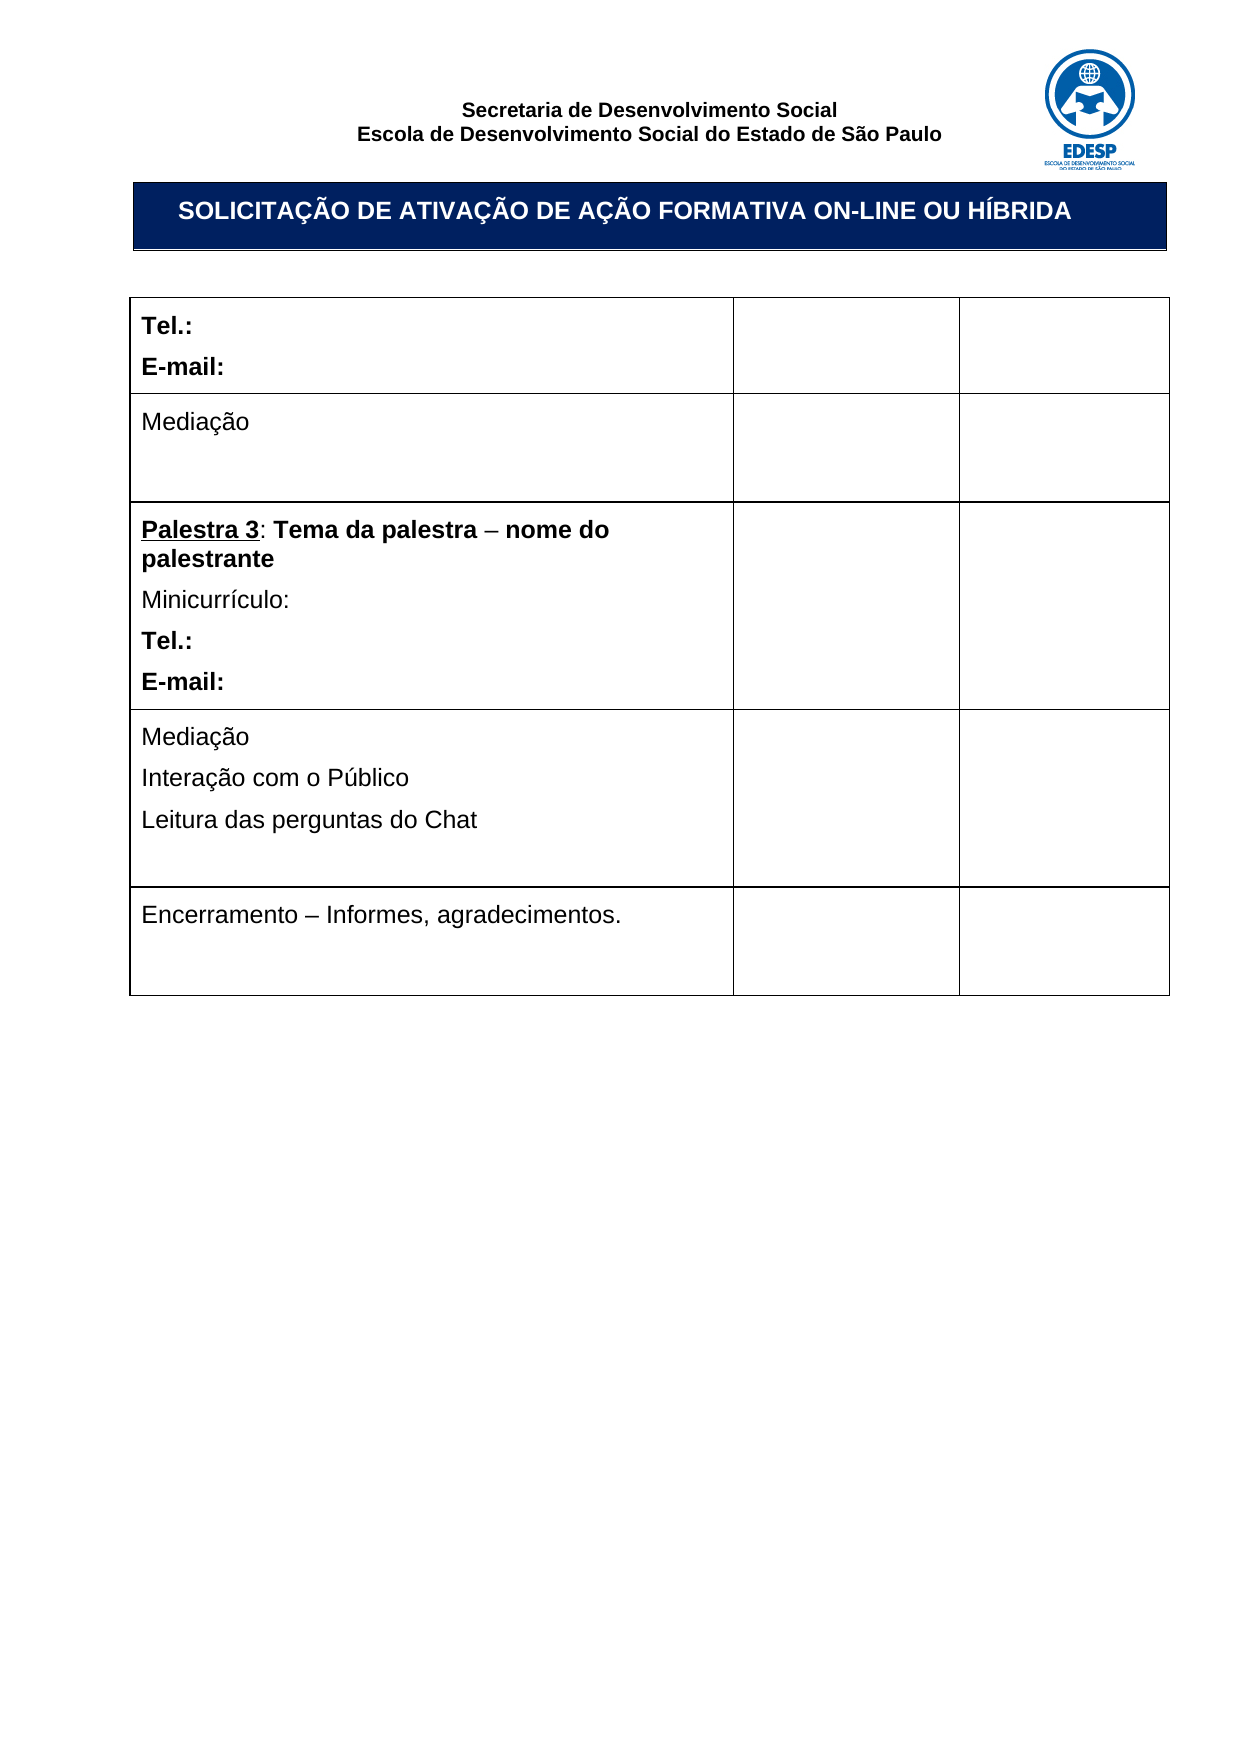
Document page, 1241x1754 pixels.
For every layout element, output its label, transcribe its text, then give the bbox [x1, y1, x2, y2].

table_cell Palestra 2: Tema da palestra – nome do palestrante Minicurrículo: Tel.: E-mail: [131, 298, 733, 393]
table_cell [734, 710, 959, 886]
table_cell [960, 503, 1169, 709]
table_cell [960, 298, 1169, 393]
table_cell [734, 298, 959, 393]
picture [1028, 48, 1151, 170]
table_cell [960, 888, 1169, 994]
table_cell [960, 710, 1169, 886]
table_cell Mediação [131, 394, 733, 501]
table_cell [960, 394, 1169, 501]
table_cell Palestra 3: Tema da palestra – nome do palestrante Minicurrículo: Tel.: E-mail: [131, 503, 733, 709]
table_cell [734, 503, 959, 709]
table_cell [734, 394, 959, 501]
table_cell Mediação Interação com o Público Leitura das perguntas do Chat [131, 710, 733, 886]
table_cell [734, 888, 959, 994]
table_cell Encerramento – Informes, agradecimentos. [131, 888, 733, 994]
